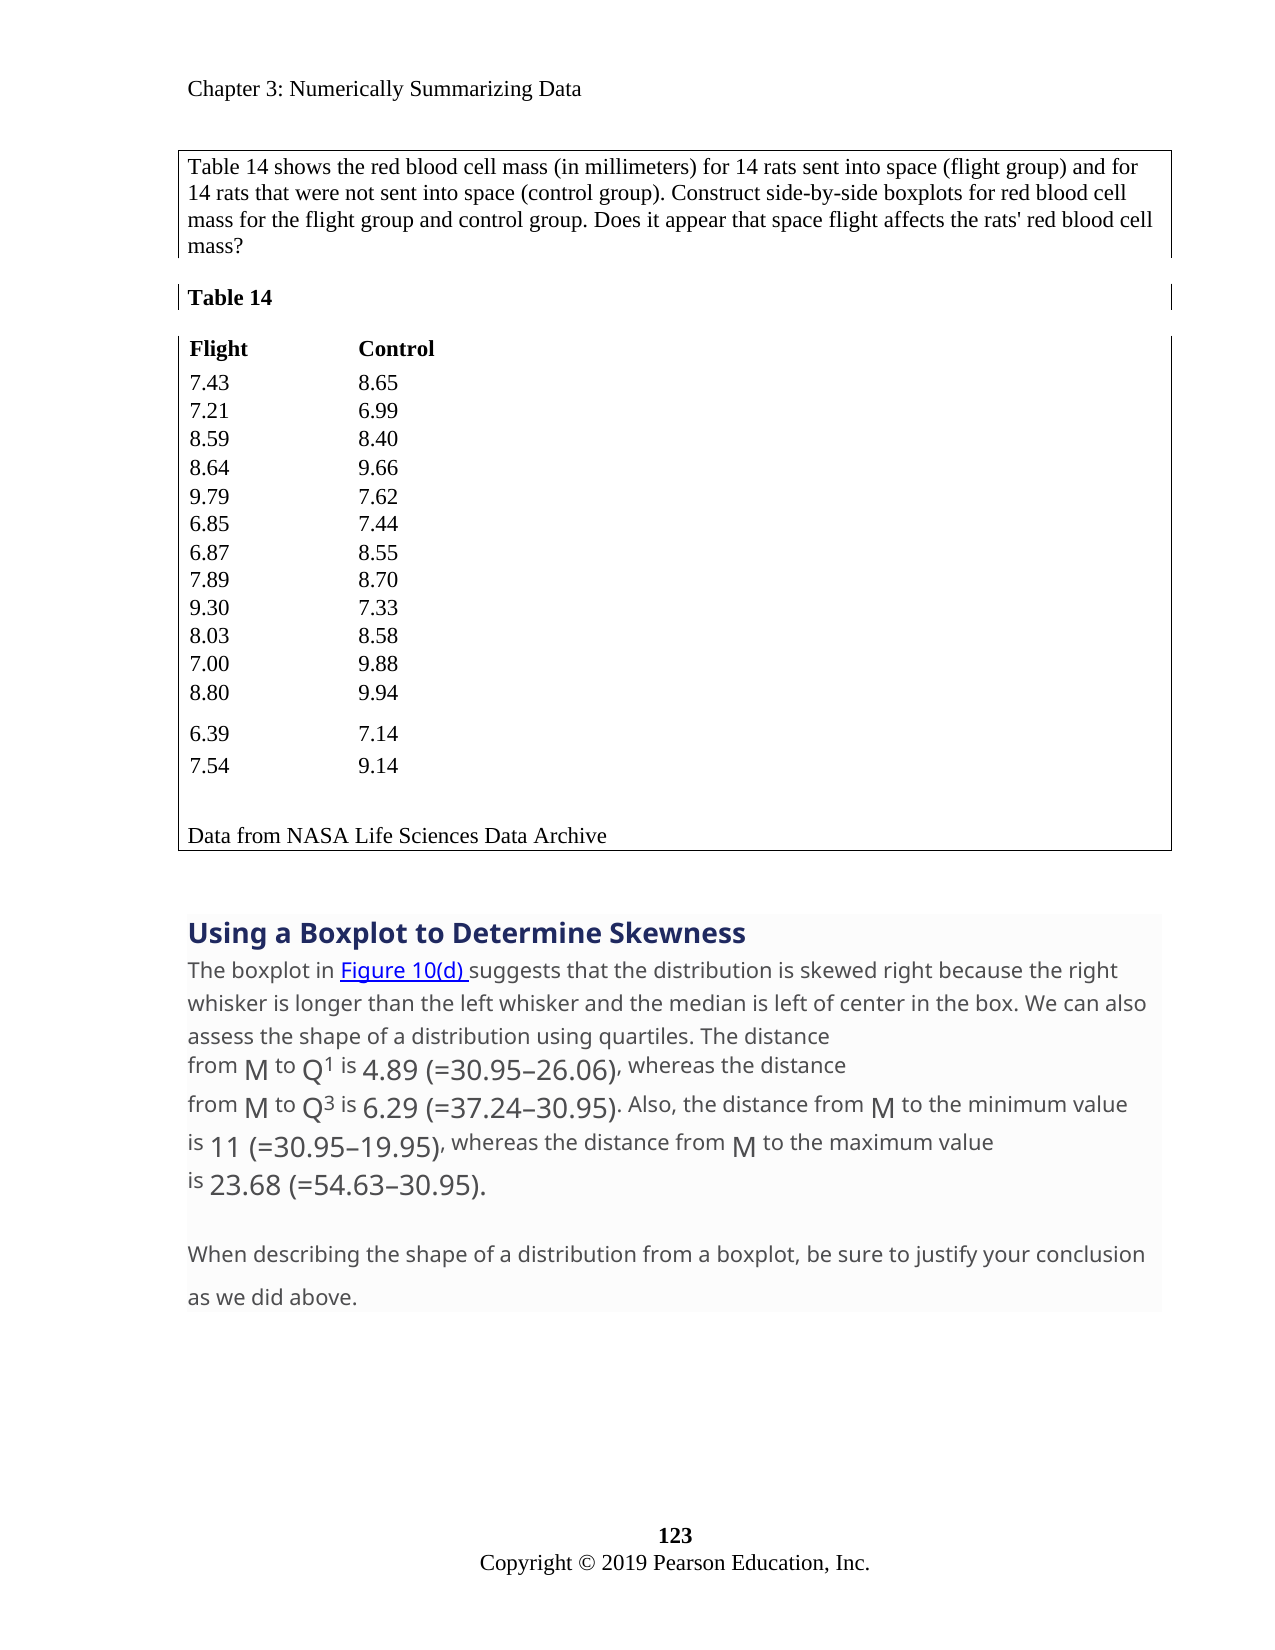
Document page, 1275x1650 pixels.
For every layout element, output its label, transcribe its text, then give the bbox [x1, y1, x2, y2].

text Data from NASA Life Sciences Data Archive [179, 822, 1171, 850]
table_cell 6.87 [179, 539, 347, 566]
text When describing the shape of a distribution from a boxplot, be sure to justify your conclusion as we did above. [187, 1225, 1162, 1312]
table_cell 9.30 [179, 594, 347, 622]
table_cell 7.89 [179, 566, 347, 594]
table_cell 7.33 [347, 594, 1171, 622]
table_cell 9.66 [347, 454, 1171, 483]
table_cell 9.94 [347, 679, 1171, 720]
table_cell 7.21 [179, 398, 347, 426]
text Table 14 shows the red blood cell mass (in millimeters) for 14 rats sent into space (flight group) and for 14 rats that were not sent into space (control group). Construct side-by-side boxplots for red blood cell mass for the flight group and control group. Does it appear that space flight affects the rats' red blood cell mass? [179, 151, 1171, 258]
table_cell 8.64 [179, 454, 347, 483]
table_cell 8.65 [347, 369, 1171, 397]
table_cell 6.39 [179, 720, 347, 752]
table_cell 6.99 [347, 398, 1171, 426]
table_cell 7.44 [347, 510, 1171, 539]
table_cell 7.62 [347, 483, 1171, 510]
text Table 14 [178, 283, 1171, 310]
table_cell 9.79 [179, 483, 347, 510]
text The boxplot in Figure 10(d) suggests that the distribution is skewed right because the right whisker is longer than the left whisker and the median is left of center in the box. We can also assess the shape of a distribution using quartiles. The distance from M to Q1 is 4.89 (=30.95–26.06), whereas the distance from M to Q3 is 6.29 (=37.24–30.95). Also, the distance from M to the minimum value is 11 (=30.95–19.95), whereas the distance from M to the maximum value is 23.68 (=54.63–30.95). [187, 952, 1162, 1204]
table_cell 8.59 [179, 426, 347, 454]
table_cell 8.03 [179, 623, 347, 651]
table_cell 8.80 [179, 679, 347, 720]
table_cell 7.00 [179, 651, 347, 679]
table_cell 8.70 [347, 566, 1171, 594]
table_cell 9.14 [347, 752, 1171, 822]
table_cell 8.58 [347, 623, 1171, 651]
table_cell 7.43 [179, 369, 347, 397]
table_cell 9.88 [347, 651, 1171, 679]
text Using a Boxplot to Determine Skewness [187, 914, 1162, 952]
table_cell 8.40 [347, 426, 1171, 454]
table_cell 7.14 [347, 720, 1171, 752]
table_cell 6.85 [179, 510, 347, 539]
table_header Flight [179, 336, 347, 369]
table_cell 7.54 [179, 752, 347, 822]
table_cell 8.55 [347, 539, 1171, 566]
table_header Control [347, 336, 1171, 369]
